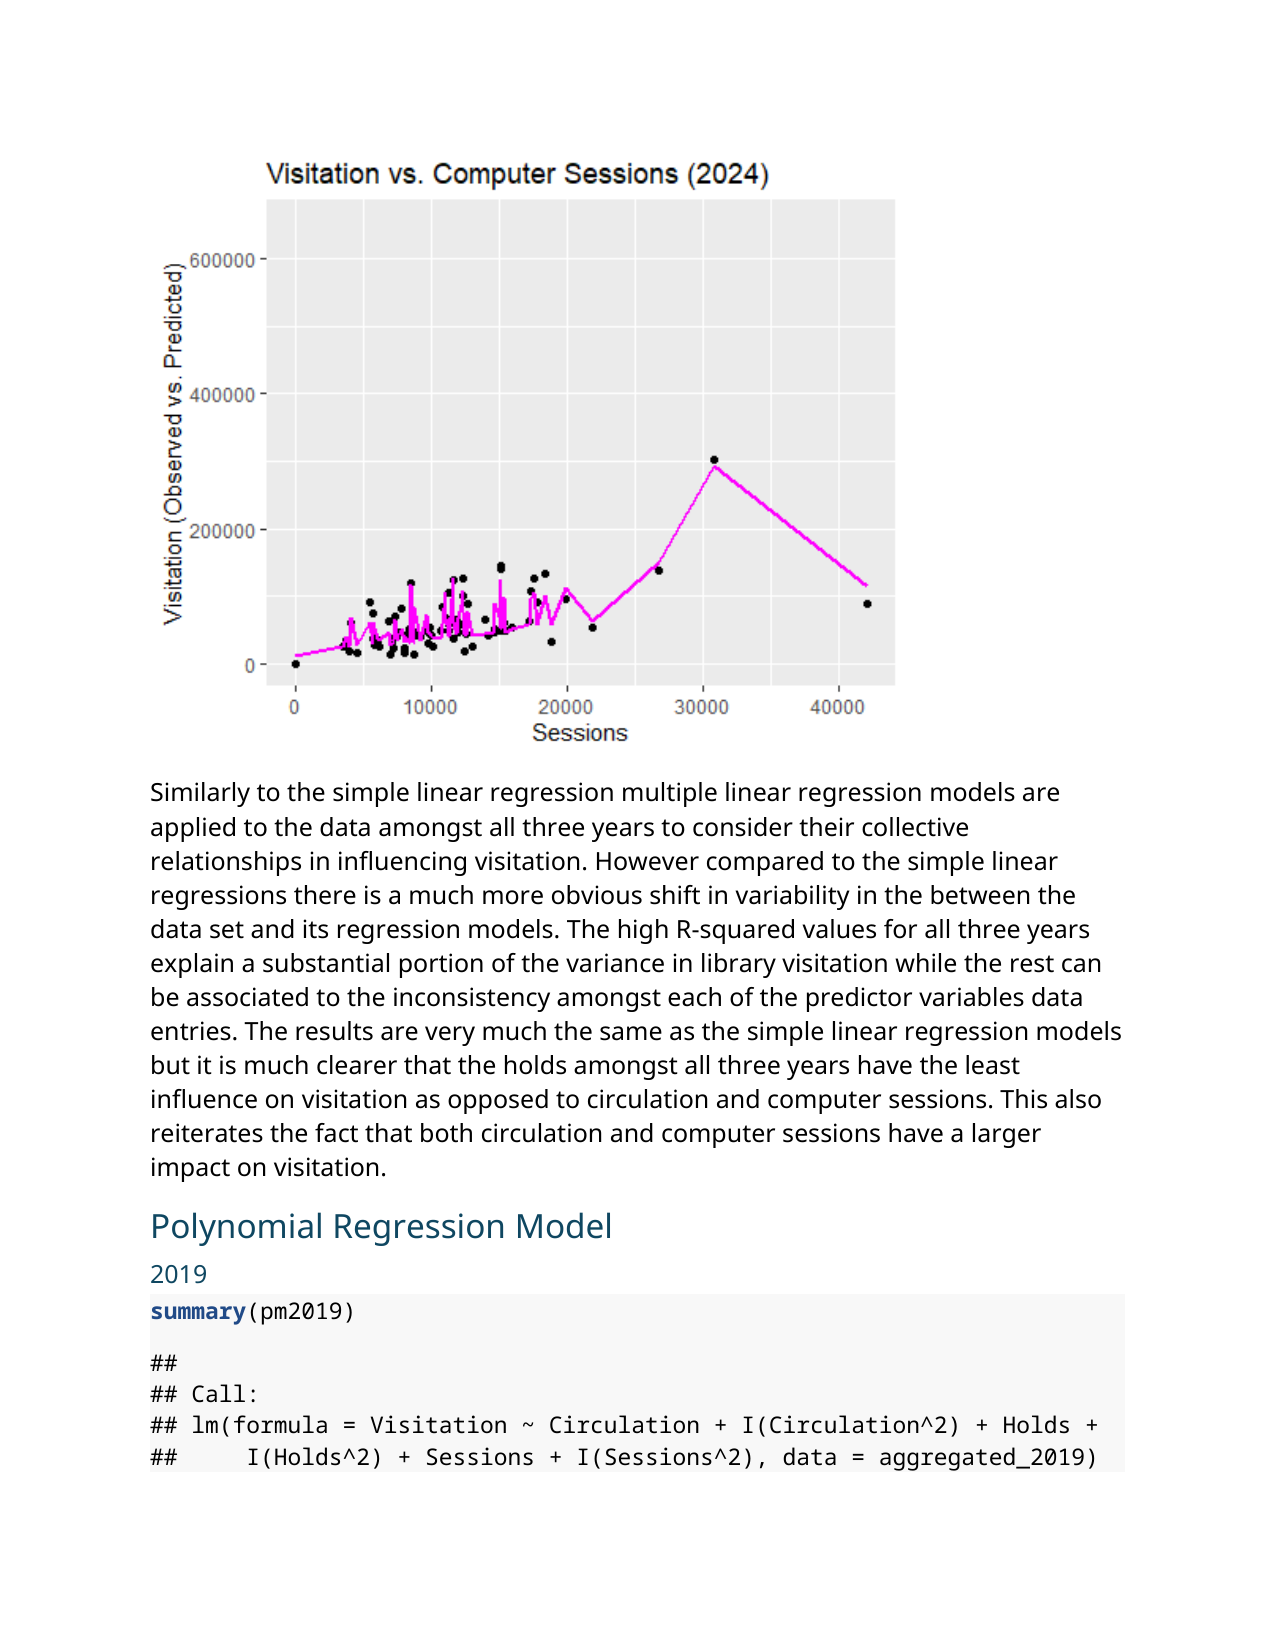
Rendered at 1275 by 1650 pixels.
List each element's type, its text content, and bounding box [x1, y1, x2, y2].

subtitle Polynomial Regression Model [150, 1203, 1125, 1248]
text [150, 1347, 1125, 1472]
subtitle 2019 [150, 1256, 1125, 1290]
text Similarly to the simple linear regression multiple linear regression models are applied to the data amongst all three years to consider their collective relationships in influencing visitation. However compared to the simple linear regressions there is a much more obvious shift in variability in the between the data set and its regression models. The high R-squared values for all three years explain a substantial portion of the variance in library visitation while the rest can be associated to the inconsistency amongst each of the predictor variables data entries. The results are very much the same as the simple linear regression models but it is much clearer that the holds amongst all three years have the least influence on visitation as opposed to circulation and computer sessions. This also reiterates the fact that both circulation and computer sessions have a larger impact on visitation. [150, 775, 1125, 1184]
picture [150, 150, 908, 757]
text summary(pm2019) [150, 1294, 1125, 1326]
